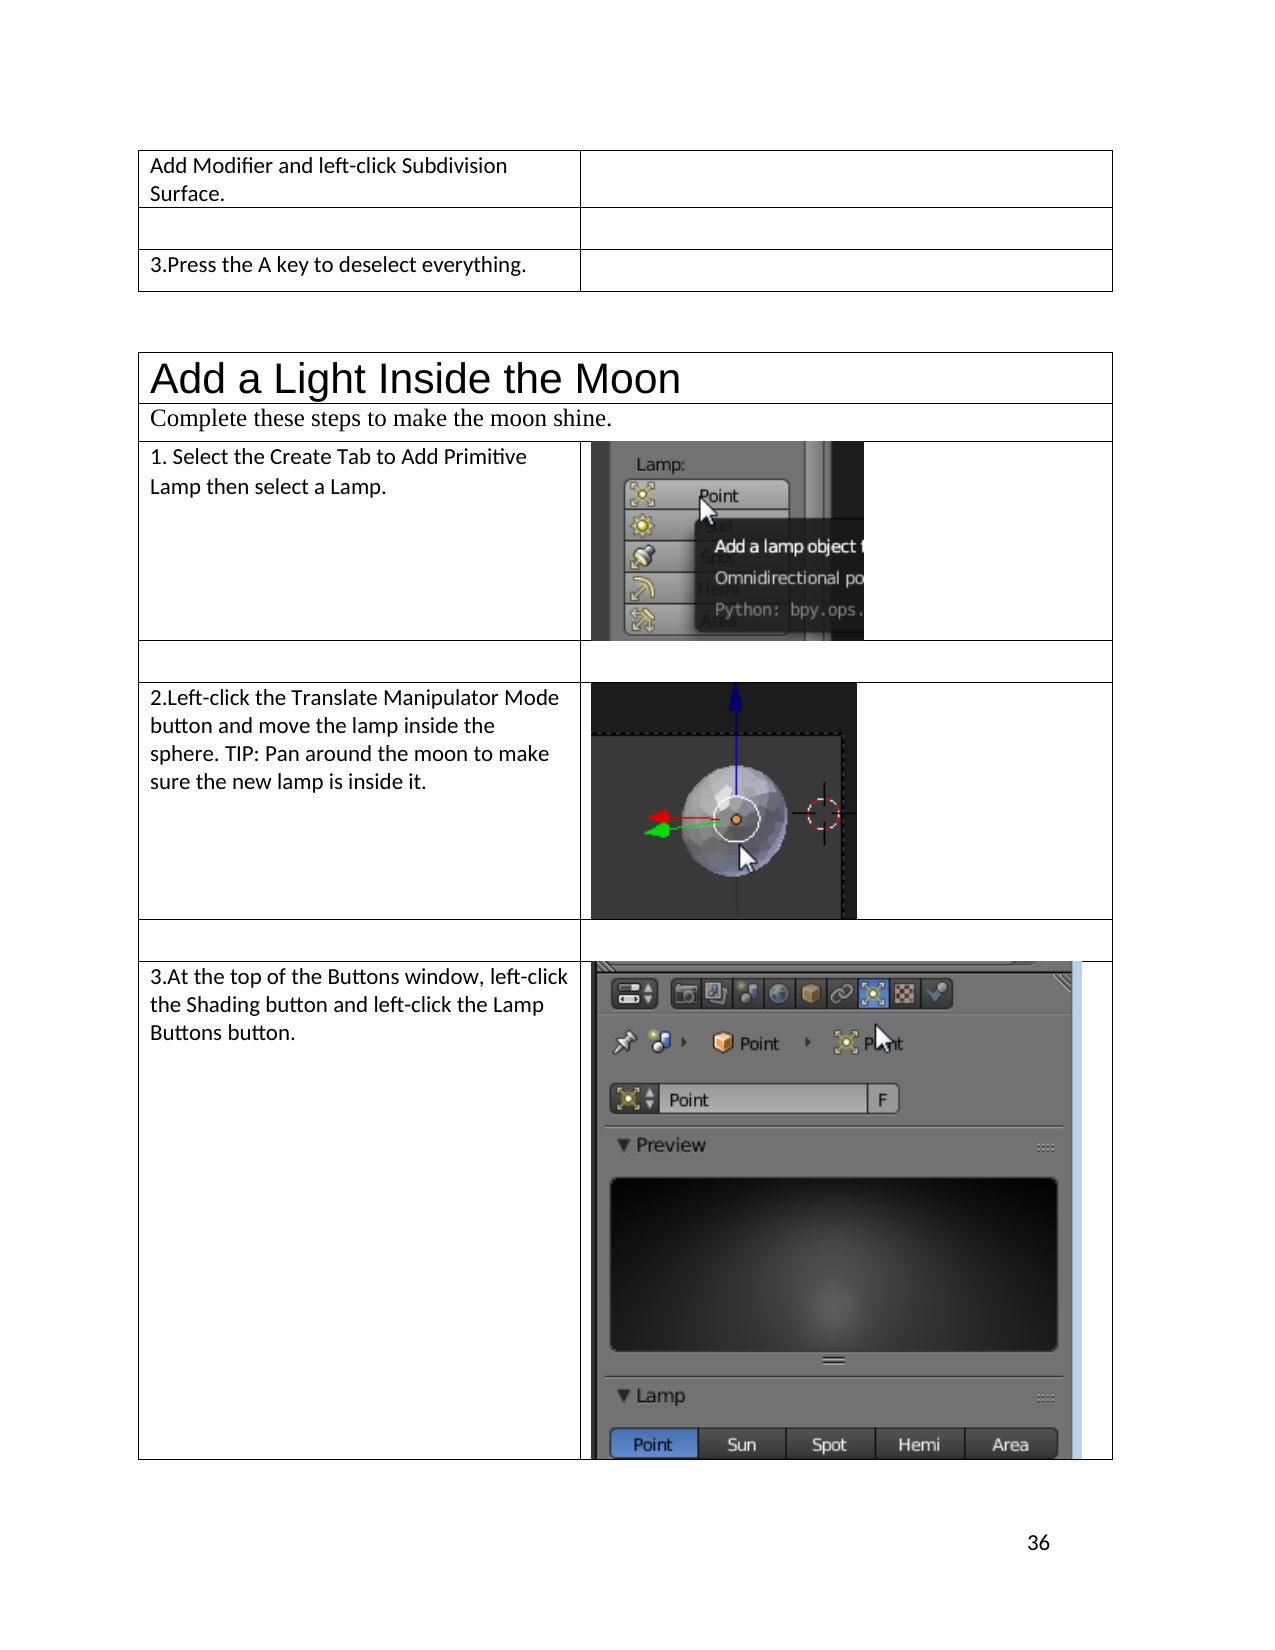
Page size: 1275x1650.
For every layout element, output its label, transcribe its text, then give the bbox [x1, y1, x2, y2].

table_cell [581, 683, 591, 919]
table_cell 3.At the top of the Buttons window, left-click the Shading button and left-click the Lamp Buttons button. [139, 962, 580, 1459]
table_cell [139, 208, 580, 249]
table_cell [581, 962, 591, 1459]
table_cell [864, 442, 1112, 640]
table_cell [1082, 962, 1112, 1459]
table_cell [581, 250, 1112, 291]
table_cell 3.Press the A key to deselect everything. [139, 250, 580, 291]
table_cell Complete these steps to make the moon shine. [139, 404, 1112, 441]
table_cell [581, 442, 591, 640]
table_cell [139, 151, 580, 207]
table_cell 2.Left-click the Translate Manipulator Mode button and move the lamp inside the sphere. TIP: Pan around the moon to make sure the new lamp is inside it. [139, 683, 580, 919]
table_header Add a Light Inside the Moon [139, 353, 1112, 402]
table_cell [139, 920, 580, 961]
picture [591, 961, 1082, 1459]
table_cell [581, 151, 1112, 207]
picture [591, 683, 857, 919]
table_cell [581, 920, 1112, 961]
table_cell [581, 208, 1112, 249]
table_cell [857, 683, 1112, 919]
table_cell 1. Select the Create Tab to Add Primitive Lamp then select a Lamp. [139, 442, 580, 640]
picture [591, 441, 864, 641]
table_cell [139, 641, 580, 682]
table_cell [581, 641, 1112, 682]
